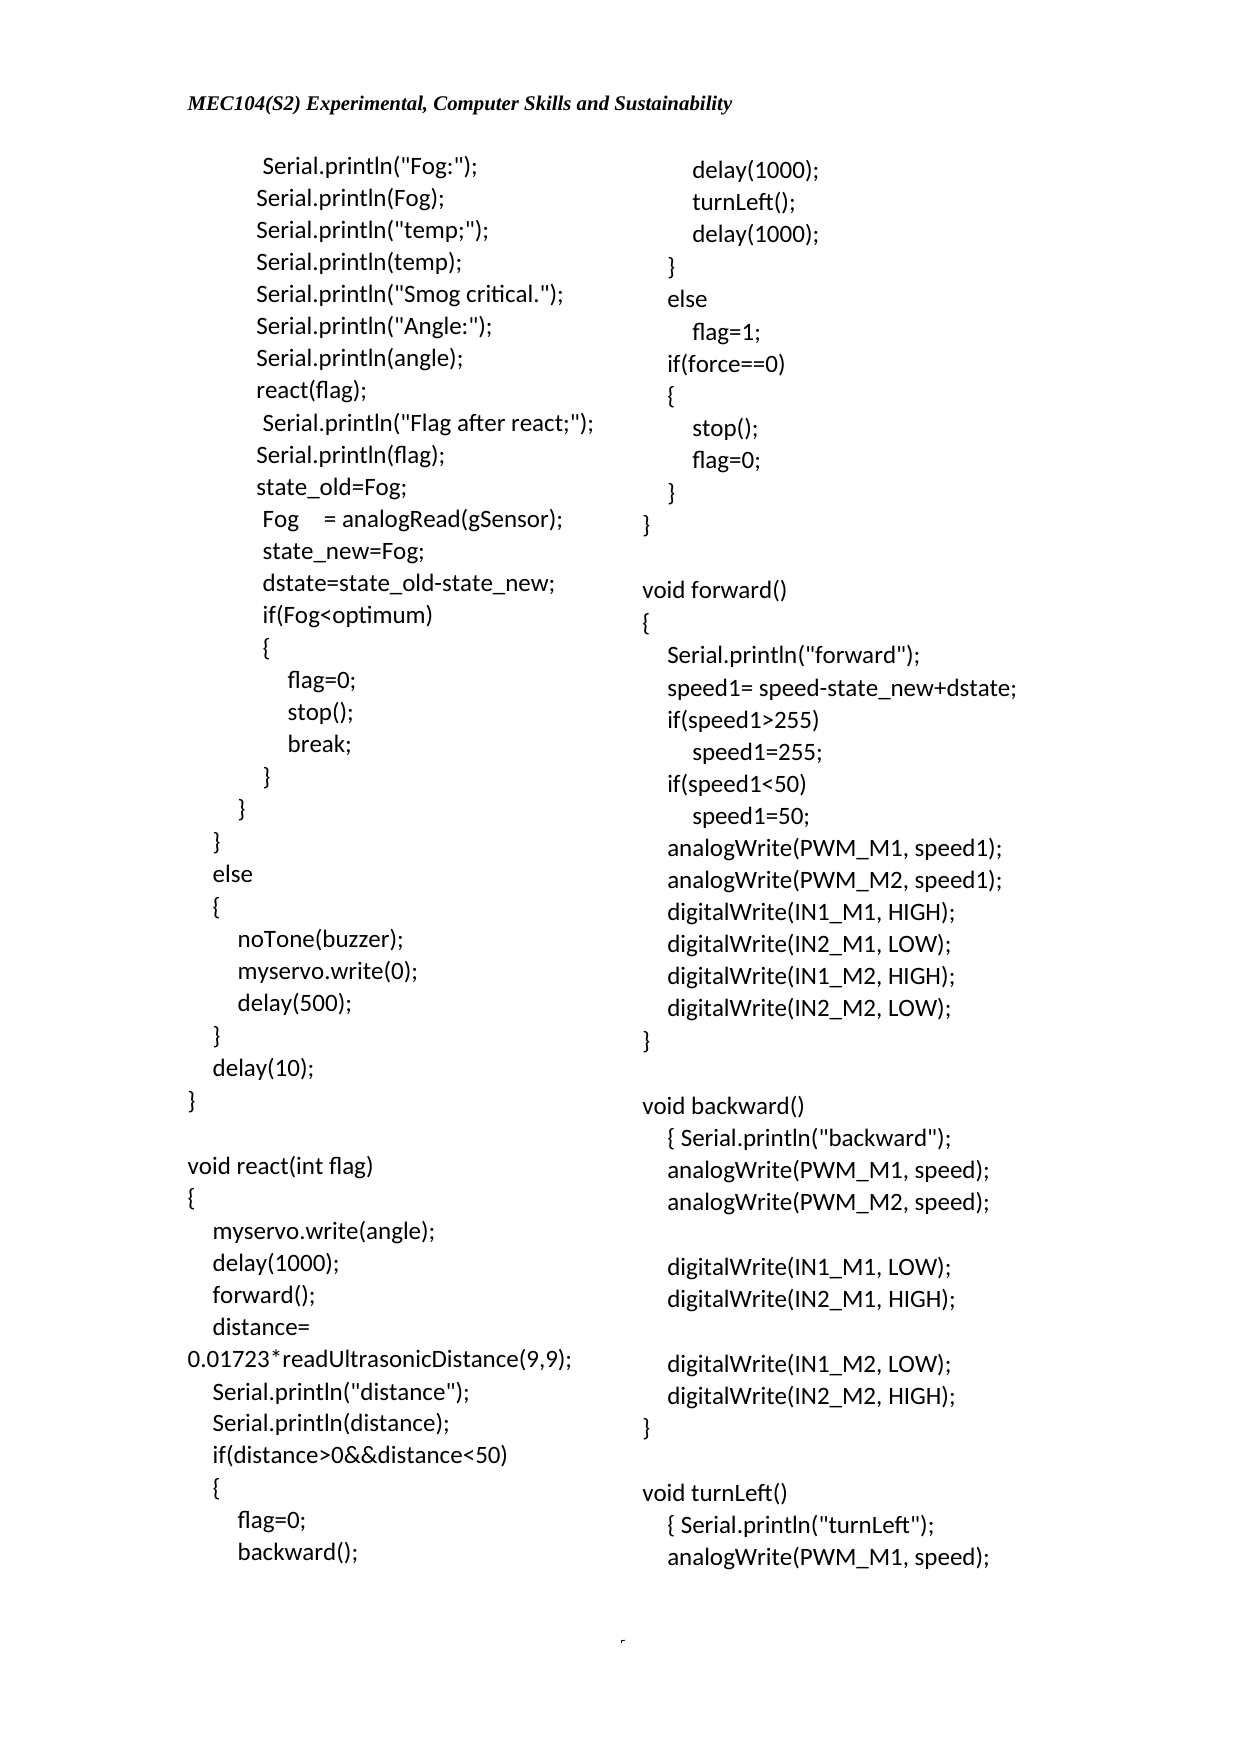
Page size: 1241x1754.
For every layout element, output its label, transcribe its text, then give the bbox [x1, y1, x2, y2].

text } [667, 251, 1076, 281]
text { [667, 380, 1076, 411]
text stop(); flag=0; [692, 413, 763, 475]
text speed1=50; analogWrite(PWM_M1, speed1); analogWrite(PWM_M2, speed1); digitalWrite(IN1_M1, HIGH); digitalWrite(IN2_M1, LOW); digitalWrite(IN1_M2, HIGH); digitalWrite(IN2_M2, LOW); [667, 800, 1005, 1023]
text { [212, 1472, 599, 1502]
text } [187, 1085, 599, 1115]
text } [212, 826, 599, 856]
text } [642, 1412, 1076, 1443]
text myservo.write(angle); delay(1000); forward(); [212, 1215, 437, 1309]
text Serial.println("Fog:"); Serial.println(Fog); Serial.println("temp;"); Serial.println(temp); Serial.println("Smog critical."); Serial.println("Angle:"); Serial.println(angle); react(flag); [256, 150, 572, 404]
text void forward() [642, 574, 1076, 605]
text flag=0; backward(); [237, 1504, 360, 1567]
text distance= 0.01723*readUltrasonicDistance(9,9); [187, 1311, 574, 1374]
text } [642, 509, 1076, 540]
text void turnLeft(){ Serial.println("turnLeft"); analogWrite(PWM_M1, speed); [642, 1477, 992, 1572]
text digitalWrite(IN1_M2, LOW); digitalWrite(IN2_M2, HIGH); [667, 1348, 956, 1411]
text noTone(buzzer); myservo.write(0); delay(500); [237, 923, 420, 1018]
text Serial.println("distance"); Serial.println(distance); if(distance>0&&distance<50) [212, 1376, 510, 1470]
text delay(1000); turnLeft(); delay(1000); [692, 154, 821, 249]
text else [212, 858, 599, 889]
text Serial.println("Flag after react;"); Serial.println(flag); state_old=Fog; [256, 407, 596, 502]
text } [212, 1020, 599, 1050]
text Fog = analogRead(gSensor); state_new=Fog; dstate=state_old-state_new; if(Fog<optimum) [262, 503, 563, 630]
text } [262, 761, 599, 791]
text delay(10); [212, 1052, 599, 1083]
text Serial.println("forward"); [667, 639, 1076, 670]
text flag=1; if(force==0) [667, 316, 788, 378]
text speed1=255; if(speed1<50) [667, 736, 825, 799]
text { [212, 891, 599, 921]
text void react(int flag) [187, 1150, 599, 1180]
text } [642, 1025, 1076, 1056]
text } [237, 793, 599, 824]
text { [262, 632, 599, 663]
text digitalWrite(IN1_M1, LOW); digitalWrite(IN2_M1, HIGH); [667, 1251, 956, 1314]
text void backward(){ Serial.println("backward"); analogWrite(PWM_M1, speed); analogWrite(PWM_M2, speed); [642, 1090, 992, 1217]
text flag=0; stop(); break; [287, 664, 356, 759]
text speed1= speed-state_new+dstate; if(speed1>255) [667, 672, 1019, 734]
text { [187, 1182, 599, 1213]
text } [667, 477, 1076, 507]
text { [642, 607, 1076, 637]
text else [667, 283, 1076, 314]
